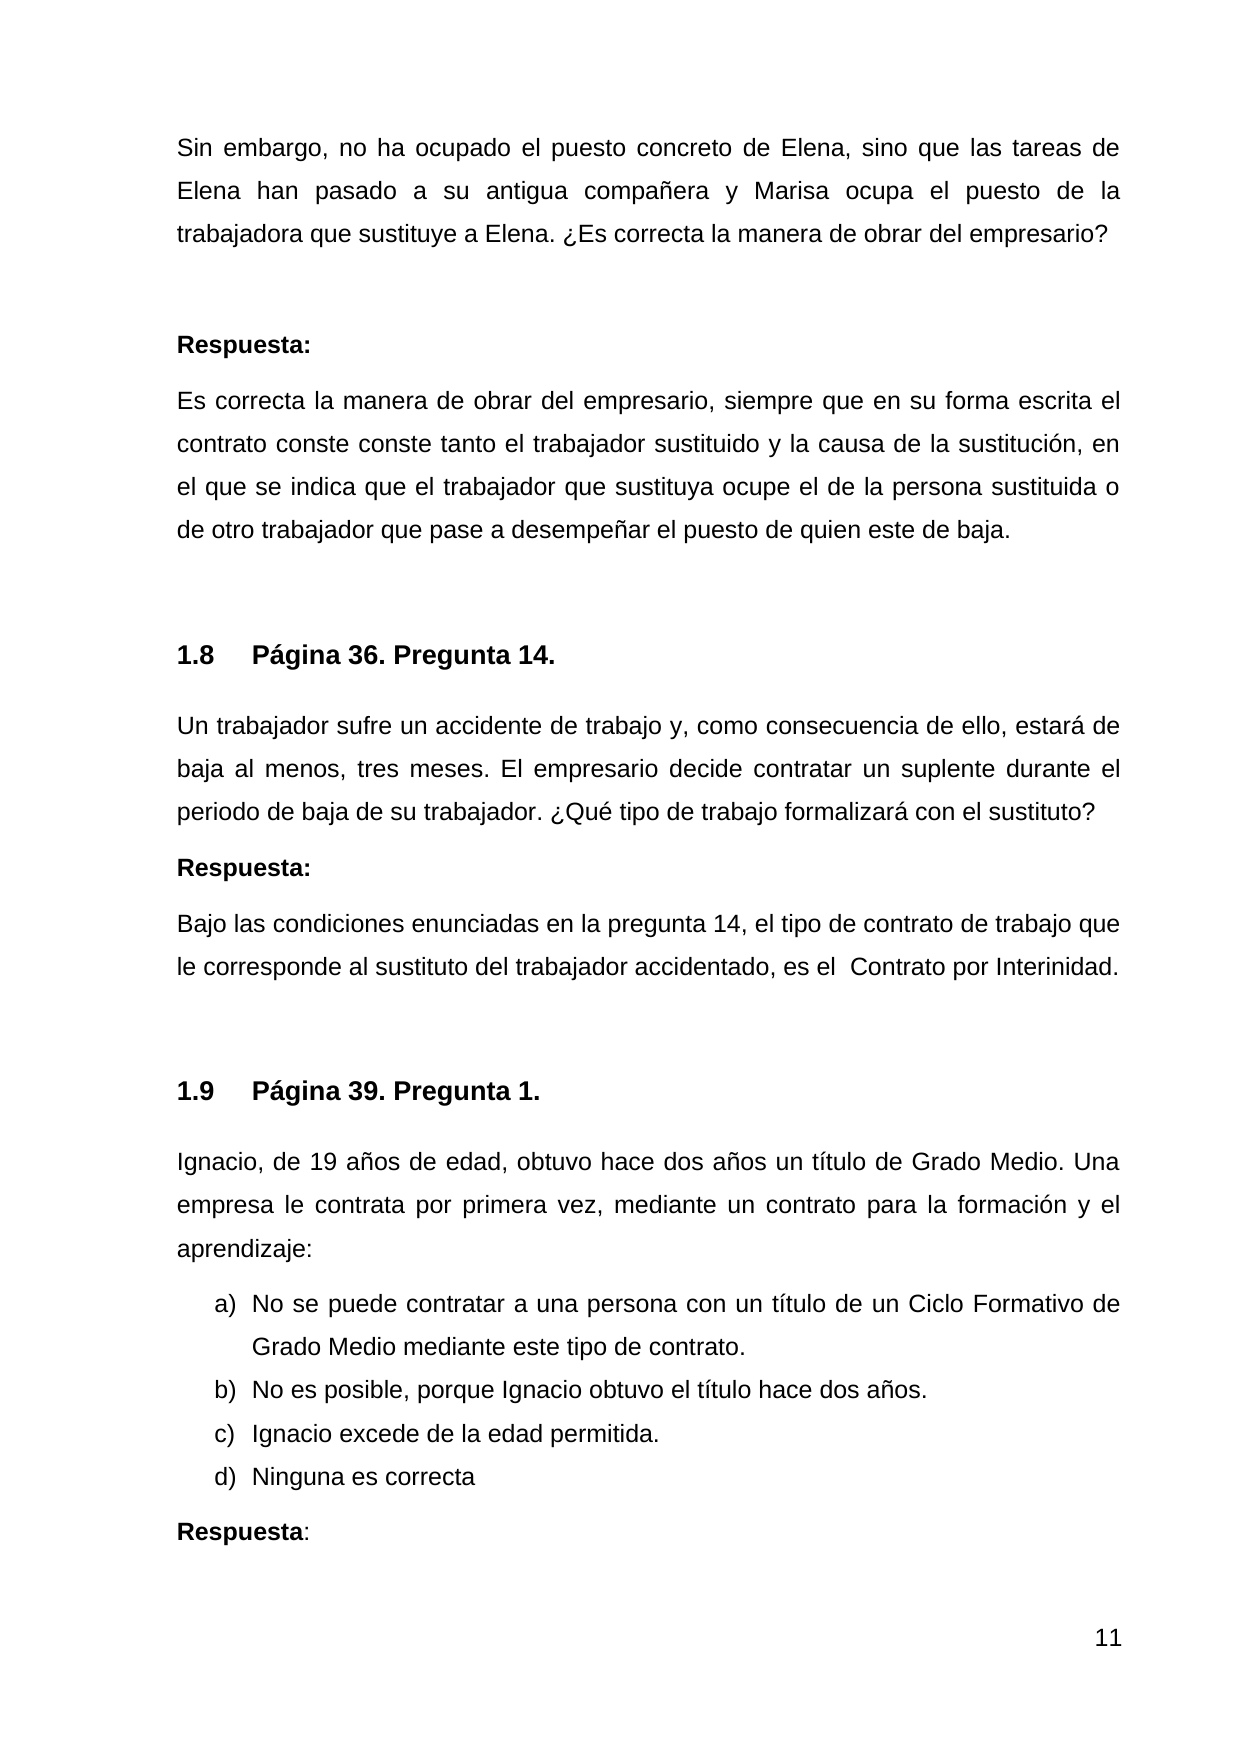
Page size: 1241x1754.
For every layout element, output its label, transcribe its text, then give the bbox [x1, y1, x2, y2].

text Es correcta la manera de obrar del empresario, siempre que en su forma escrita el contrato conste conste tanto el trabajador sustituido y la causa de la sustitución, en el que se indica que el trabajador que sustituya ocupe el de la persona sustituida o de otro trabajador que pase a desempeñar el puesto de quien este de baja. [177, 386, 1122, 544]
text Bajo las condiciones enunciadas en la pregunta 14, el tipo de contrato de trabajo que le corresponde al sustituto del trabajador accidentado, es el Contrato por Interinidad. [177, 908, 1122, 980]
text Ignacio, de 19 años de edad, obtuvo hace dos años un título de Grado Medio. Una empresa le contrata por primera vez, mediante un contrato para la formación y el aprendizaje: [177, 1147, 1122, 1262]
list Ninguna es correcta [214, 1462, 1122, 1490]
subtitle Página 39. Pregunta 1. [177, 1075, 1122, 1107]
list Ignacio excede de la edad permitida. [214, 1418, 1122, 1447]
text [177, 133, 1122, 248]
text Respuesta: [177, 853, 1122, 882]
list No es posible, porque Ignacio obtuvo el título hace dos años. [214, 1375, 1122, 1404]
text Respuesta: [177, 330, 1122, 359]
list No se puede contratar a una persona con un título de un Ciclo Formativo de Grado Medio mediante este tipo de contrato. [214, 1289, 1122, 1361]
subtitle Página 36. Pregunta 14. [177, 639, 1122, 670]
text Un trabajador sufre un accidente de trabajo y, como consecuencia de ello, estará de baja al menos, tres meses. El empresario decide contratar un suplente durante el periodo de baja de su trabajador. ¿Qué tipo de trabajo formalizará con el sustituto? [177, 711, 1122, 826]
text Respuesta: [177, 1517, 1122, 1546]
